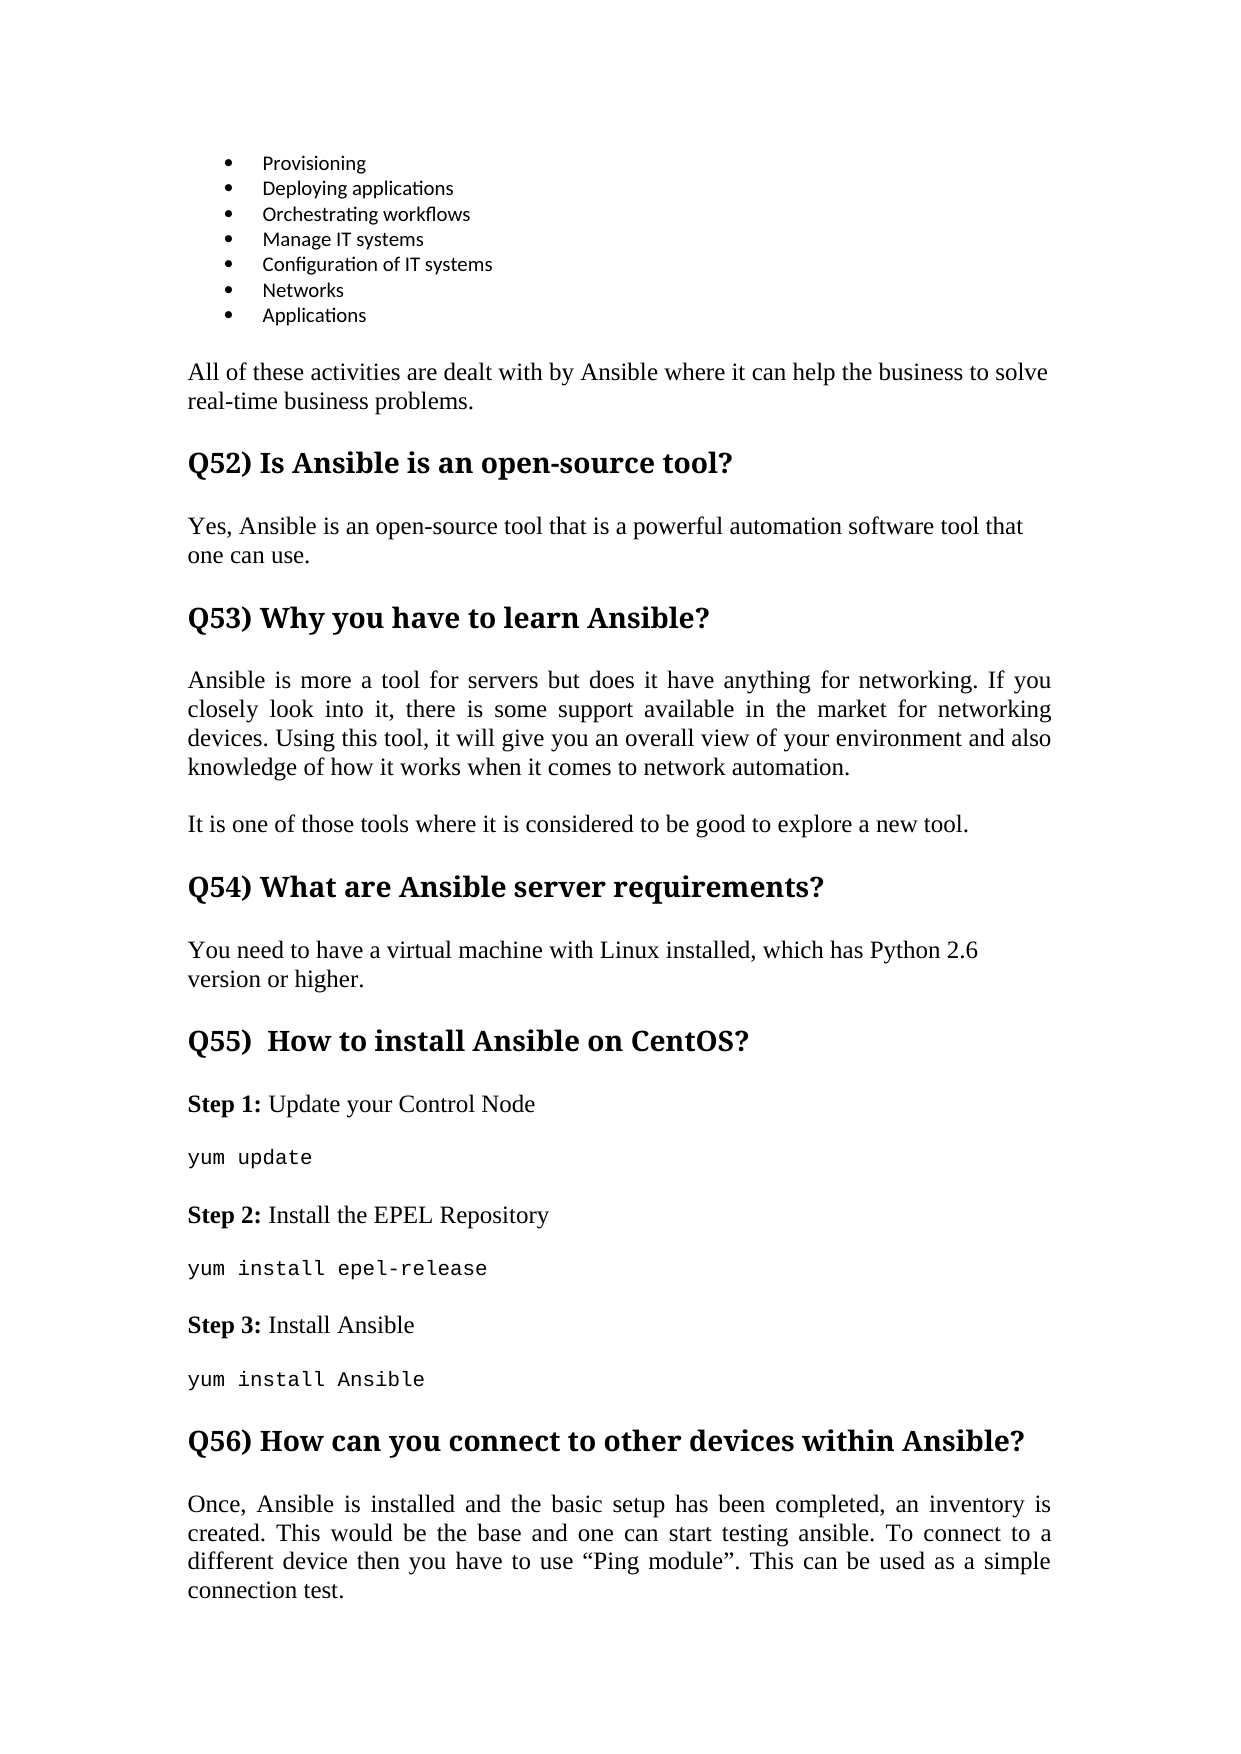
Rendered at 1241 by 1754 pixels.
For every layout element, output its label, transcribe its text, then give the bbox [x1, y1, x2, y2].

text Step 1: Update your Control Node [187, 1089, 1053, 1118]
text Yes, Ansible is an open-source tool that is a powerful automation software tool that one can use. [187, 511, 1053, 569]
text Step 3: Install Ansible [187, 1311, 1053, 1339]
subtitle Q53) Why you have to learn Ansible? [187, 598, 1053, 636]
list Provisioning [225, 150, 1053, 175]
text Step 2: Install the EPEL Repository [187, 1200, 1053, 1229]
subtitle Q54) What are Ansible server requirements? [187, 867, 1053, 906]
text Ansible is more a tool for servers but does it have anything for networking. If you closely look into it, there is some support available in the market for networking devices. Using this tool, it will give you an overall view of your environment and also knowledge of how it works when it comes to network automation. [187, 665, 1053, 780]
list Deploying applications [225, 175, 1053, 201]
list Applications [225, 302, 1053, 328]
list Networks [225, 277, 1053, 302]
text Once, Ansible is installed and the basic setup has been completed, an inventory is created. This would be the base and one can start testing ansible. To connect to a different device then you have to use “Ping module”. This can be used as a simple connection test. [187, 1489, 1053, 1604]
list Configuration of IT systems [225, 252, 1053, 277]
text yum install Ansible [187, 1368, 1053, 1392]
text It is one of those tools where it is considered to be good to explore a new tool. [187, 809, 1053, 838]
text You need to have a virtual machine with Linux installed, which has Python 2.6 version or higher. [187, 935, 1053, 992]
text All of these activities are dealt with by Ansible where it can help the business to solve real-time business problems. [187, 357, 1053, 414]
text yum update [187, 1147, 1053, 1171]
subtitle Q52) Is Ansible is an open-source tool? [187, 444, 1053, 482]
list Manage IT systems [225, 226, 1053, 252]
subtitle Q55) How to install Ansible on CentOS? [187, 1022, 1053, 1060]
list Orchestrating workflows [225, 201, 1053, 226]
subtitle Q56) How can you connect to other devices within Ansible? [187, 1421, 1053, 1460]
text yum install epel-release [187, 1258, 1053, 1281]
